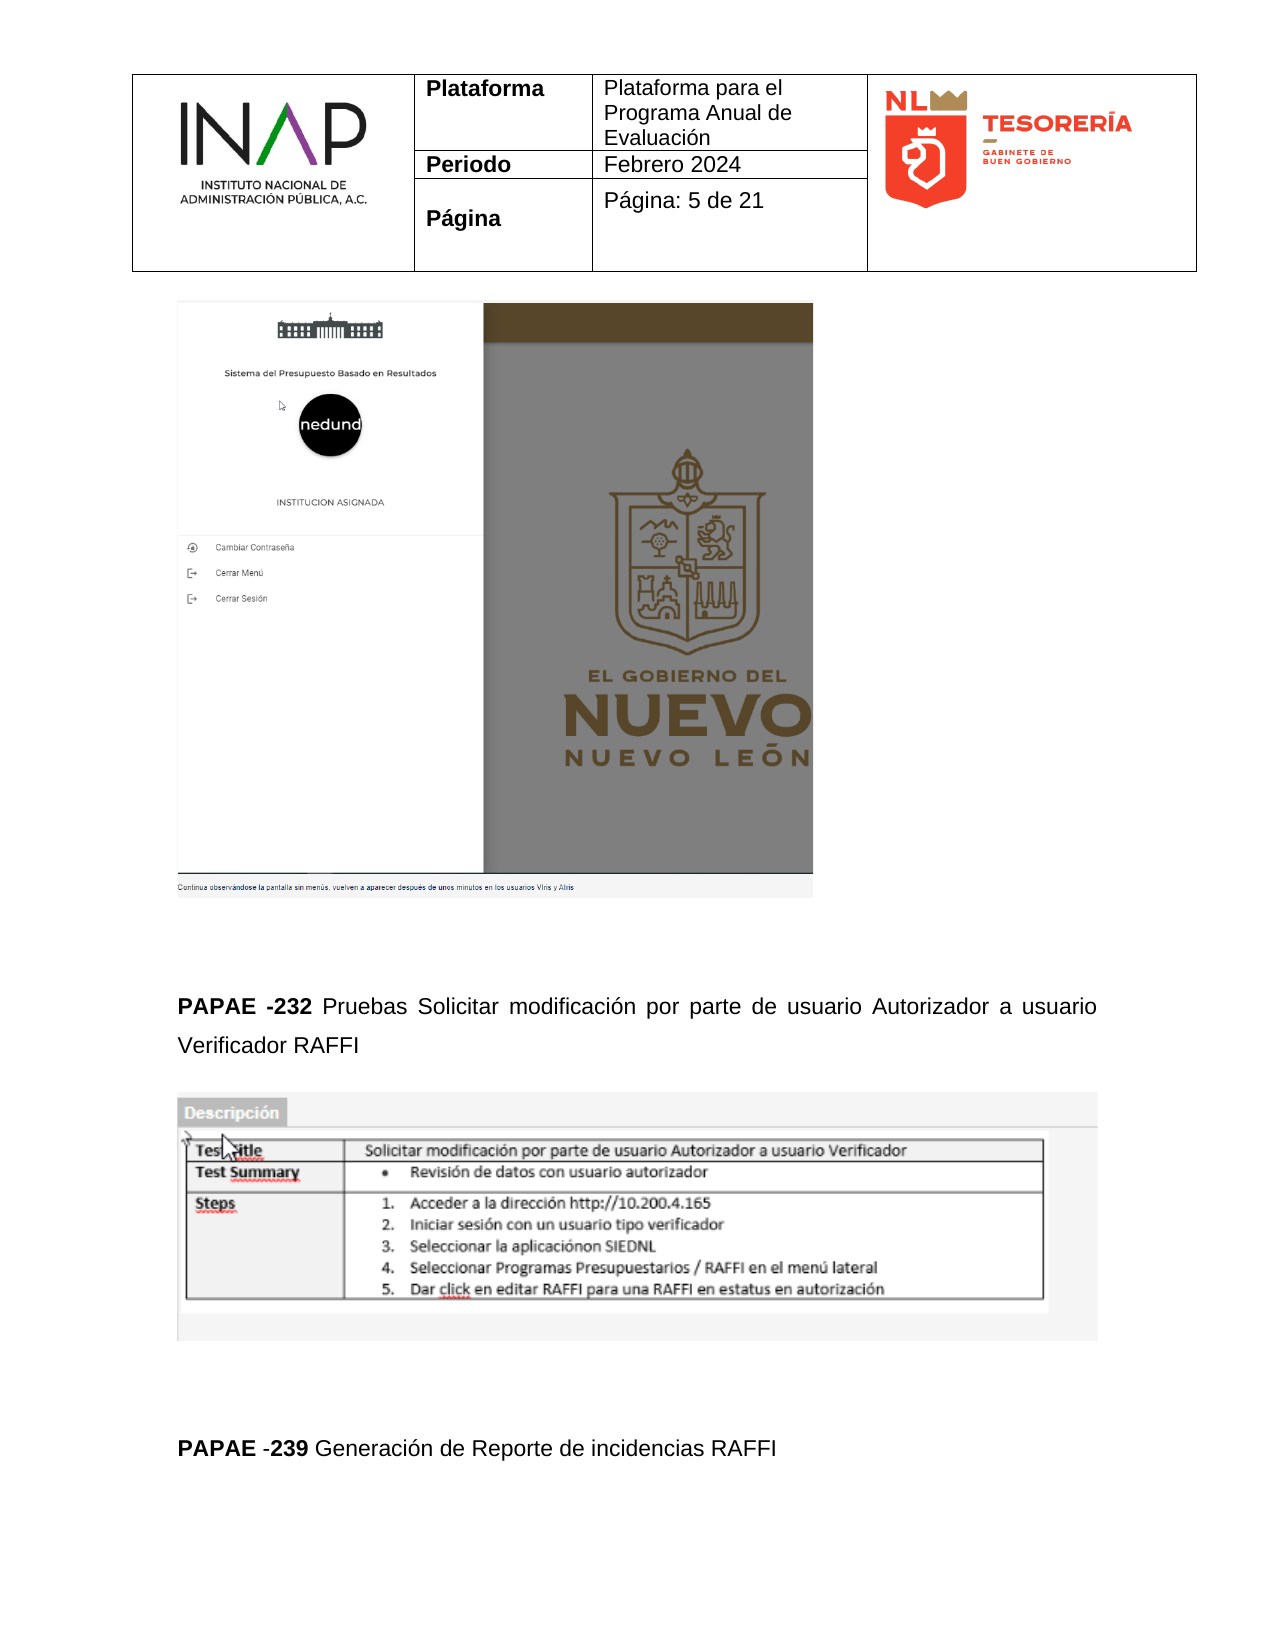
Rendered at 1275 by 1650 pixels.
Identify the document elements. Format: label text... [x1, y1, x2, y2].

picture [143, 86, 400, 221]
picture [177, 1092, 1098, 1341]
picture [177, 300, 814, 898]
text PAPAE -232 Pruebas Solicitar modificación por parte de usuario Autorizador a usuario Verificador RAFFI [177, 993, 1098, 1058]
text PAPAE -239 Generación de Reporte de incidencias RAFFI [177, 1435, 1098, 1462]
picture [878, 89, 1135, 208]
